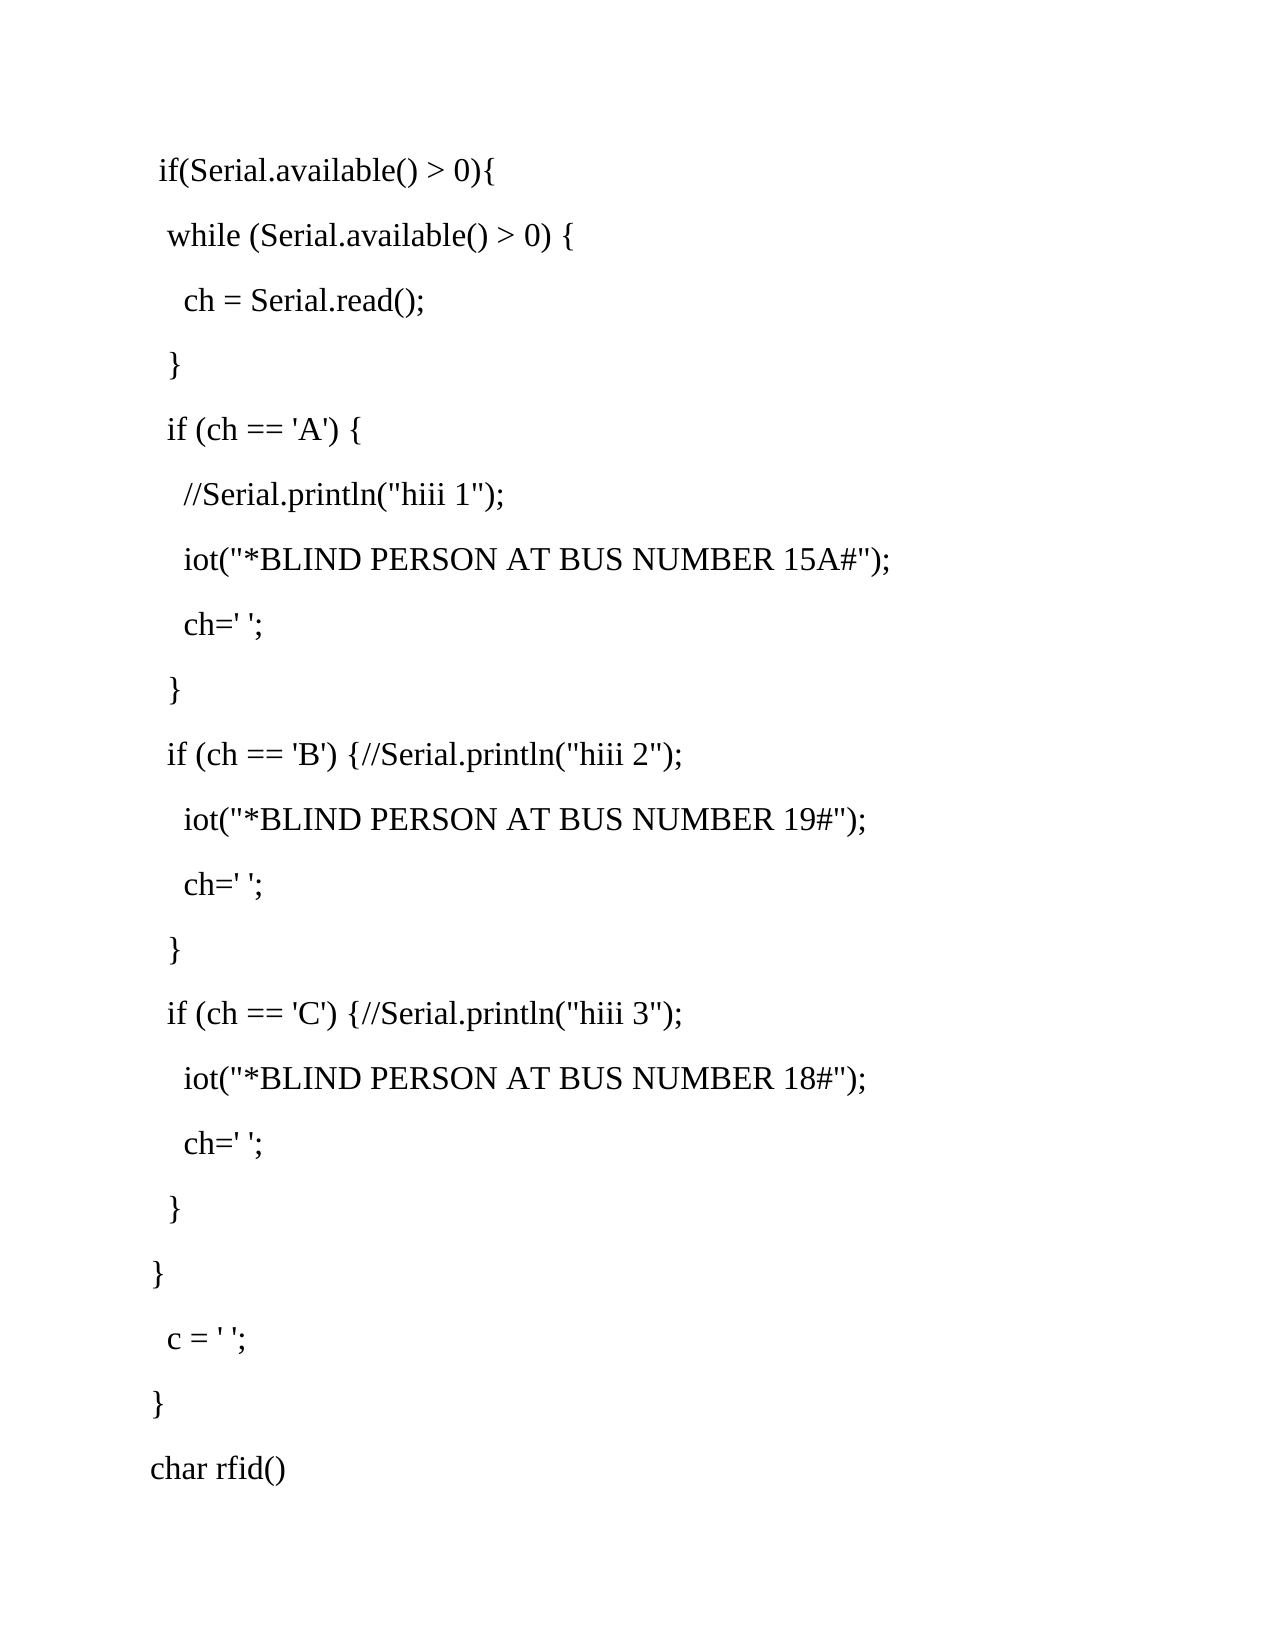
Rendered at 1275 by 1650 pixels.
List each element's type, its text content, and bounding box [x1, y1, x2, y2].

text iot("*BLIND PERSON AT BUS NUMBER 19#"); [150, 799, 1125, 837]
text if (ch == 'C') {//Serial.println("hiii 3"); [150, 994, 1125, 1032]
text if (ch == 'B') {//Serial.println("hiii 2"); [150, 734, 1125, 772]
text while (Serial.available() > 0) { [150, 215, 1125, 253]
text ch = Serial.read(); [150, 280, 1125, 318]
text ch=' '; [150, 864, 1125, 902]
text } [150, 345, 1125, 383]
text } [150, 929, 1125, 967]
text //Serial.println("hiii 1"); [150, 474, 1125, 513]
text ch=' '; [150, 604, 1125, 643]
text ch=' '; [150, 1123, 1125, 1162]
text } [150, 1383, 1125, 1421]
text if(Serial.available() > 0){ [150, 150, 1125, 188]
text iot("*BLIND PERSON AT BUS NUMBER 15A#"); [150, 539, 1125, 578]
text } [150, 1188, 1125, 1227]
text c = ' '; [150, 1318, 1125, 1356]
text iot("*BLIND PERSON AT BUS NUMBER 18#"); [150, 1058, 1125, 1097]
text if (ch == 'A') { [150, 409, 1125, 448]
text } [150, 669, 1125, 707]
text } [150, 1253, 1125, 1292]
text char rfid() [150, 1448, 1125, 1486]
